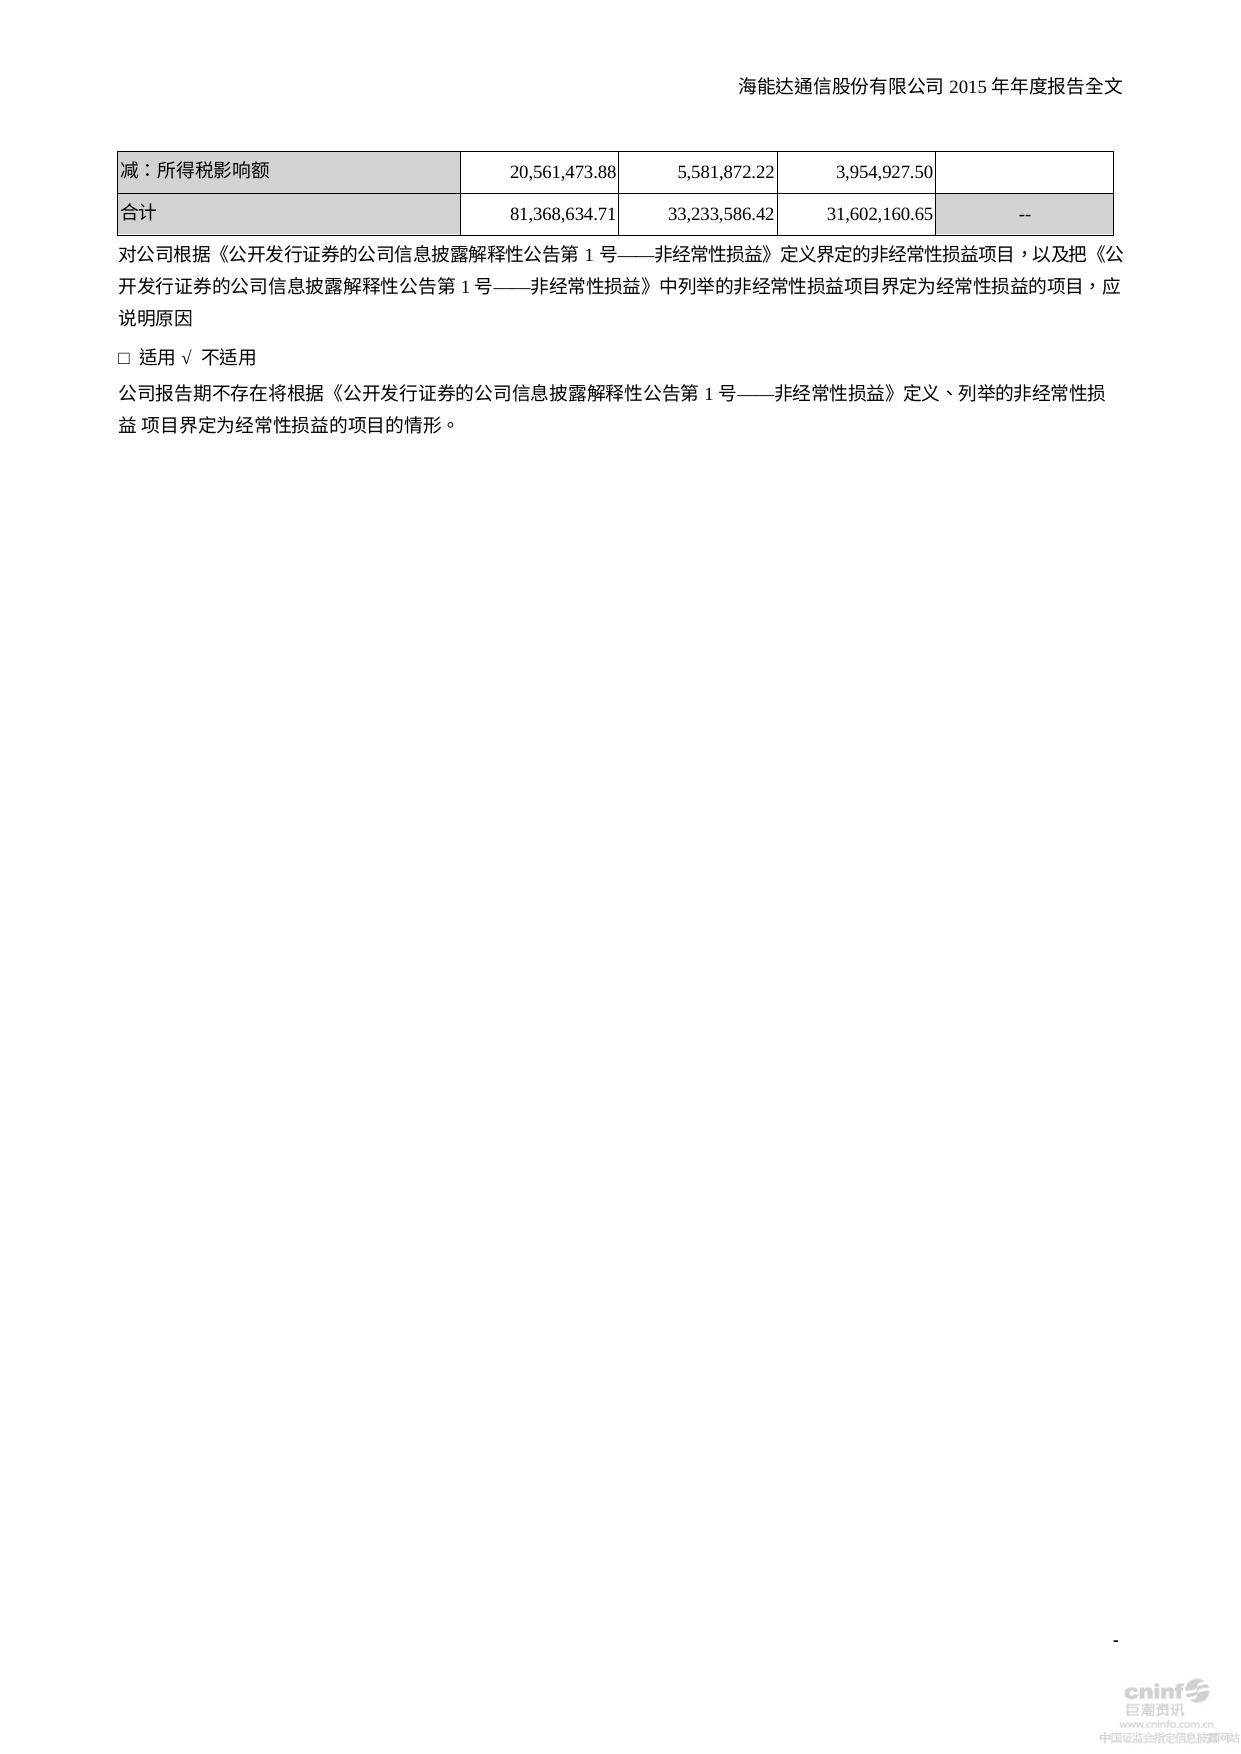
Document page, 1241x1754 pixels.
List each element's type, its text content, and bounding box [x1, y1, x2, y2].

table_cell 合计 [118, 194, 460, 234]
text 开发行证券的公司信息披露解释性公告第 1 号——非经常性损益》中列举的非经常性损益项目界定为经常性损益的项目，应 说明原因 [118, 273, 1124, 331]
table_header 5,581,872.22 [619, 152, 777, 193]
table_header 20,561,473.88 [461, 152, 618, 193]
table_header 3,954,927.50 [778, 152, 935, 193]
table_cell -- [936, 194, 1113, 234]
text 对公司根据《公开发行证券的公司信息披露解释性公告第 1 号——非经常性损益》定义界定的非经常性损益项目，以及把《公 [118, 241, 1240, 266]
picture [1099, 1673, 1241, 1754]
table_cell 33,233,586.42 [619, 194, 777, 234]
table_header 减：所得税影响额 [118, 152, 460, 193]
text □ 适用 √ 不适用 [118, 344, 1240, 370]
table_cell 31,602,160.65 [778, 194, 935, 234]
table_cell 81,368,634.71 [461, 194, 618, 234]
table_header [936, 152, 1113, 193]
text 公司报告期不存在将根据《公开发行证券的公司信息披露解释性公告第 1 号——非经常性损益》定义、列举的非经常性损益 项目界定为经常性损益的项目的情形。 [118, 380, 1124, 438]
